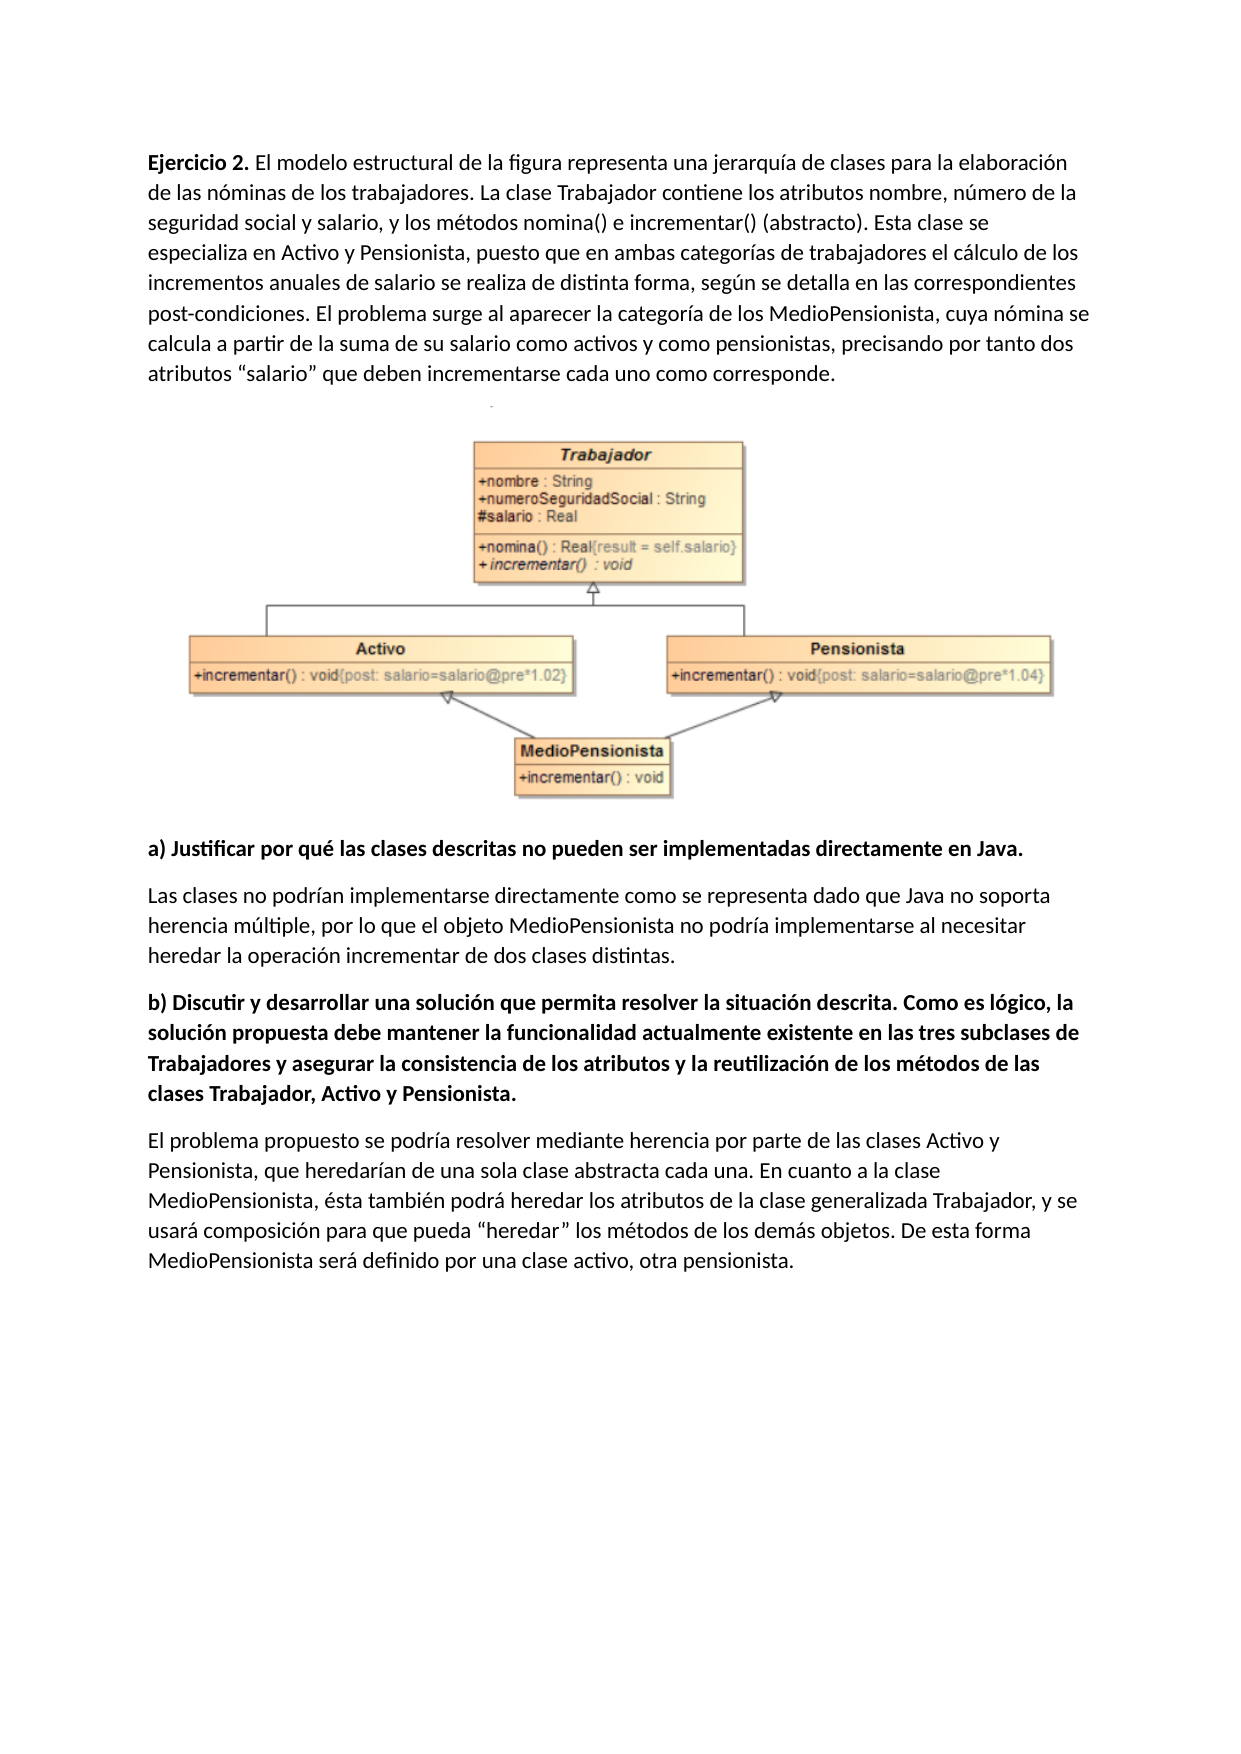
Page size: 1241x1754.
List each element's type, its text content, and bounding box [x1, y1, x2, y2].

text Las clases no podrían implementarse directamente como se representa dado que Java no soporta herencia múltiple, por lo que el objeto MedioPensionista no podría implementarse al necesitar heredar la operación incrementar de dos clases distintas. [148, 881, 1093, 969]
text b) Discutir y desarrollar una solución que permita resolver la situación descrita. Como es lógico, la solución propuesta debe mantener la funcionalidad actualmente existente en las tres subclases de Trabajadores y asegurar la consistencia de los atributos y la reutilización de los métodos de las clases Trabajador, Activo y Pensionista. [148, 988, 1093, 1107]
text El problema propuesto se podría resolver mediante herencia por parte de las clases Activo y Pensionista, que heredarían de una sola clase abstracta cada una. En cuanto a la clase MedioPensionista, ésta también podrá heredar los atributos de la clase generalizada Trabajador, y se usará composición para que pueda “heredar” los métodos de los demás objetos. De esta forma MedioPensionista será definido por una clase activo, otra pensionista. [148, 1126, 1093, 1274]
text Ejercicio 2. El modelo estructural de la figura representa una jerarquía de clases para la elaboración de las nóminas de los trabajadores. La clase Trabajador contiene los atributos nombre, número de la seguridad social y salario, y los métodos nomina() e incrementar() (abstracto). Esta clase se especializa en Activo y Pensionista, puesto que en ambas categorías de trabajadores el cálculo de los incrementos anuales de salario se realiza de distinta forma, según se detalla en las correspondientes post-condiciones. El problema surge al aparecer la categoría de los MedioPensionista, cuya nómina se calcula a partir de la suma de su salario como activos y como pensionistas, precisando por tanto dos atributos “salario” que deben incrementarse cada uno como corresponde. [148, 148, 1093, 387]
text a) Justificar por qué las clases descritas no pueden ser implementadas directamente en Java. [148, 834, 1093, 862]
picture [147, 406, 1093, 816]
